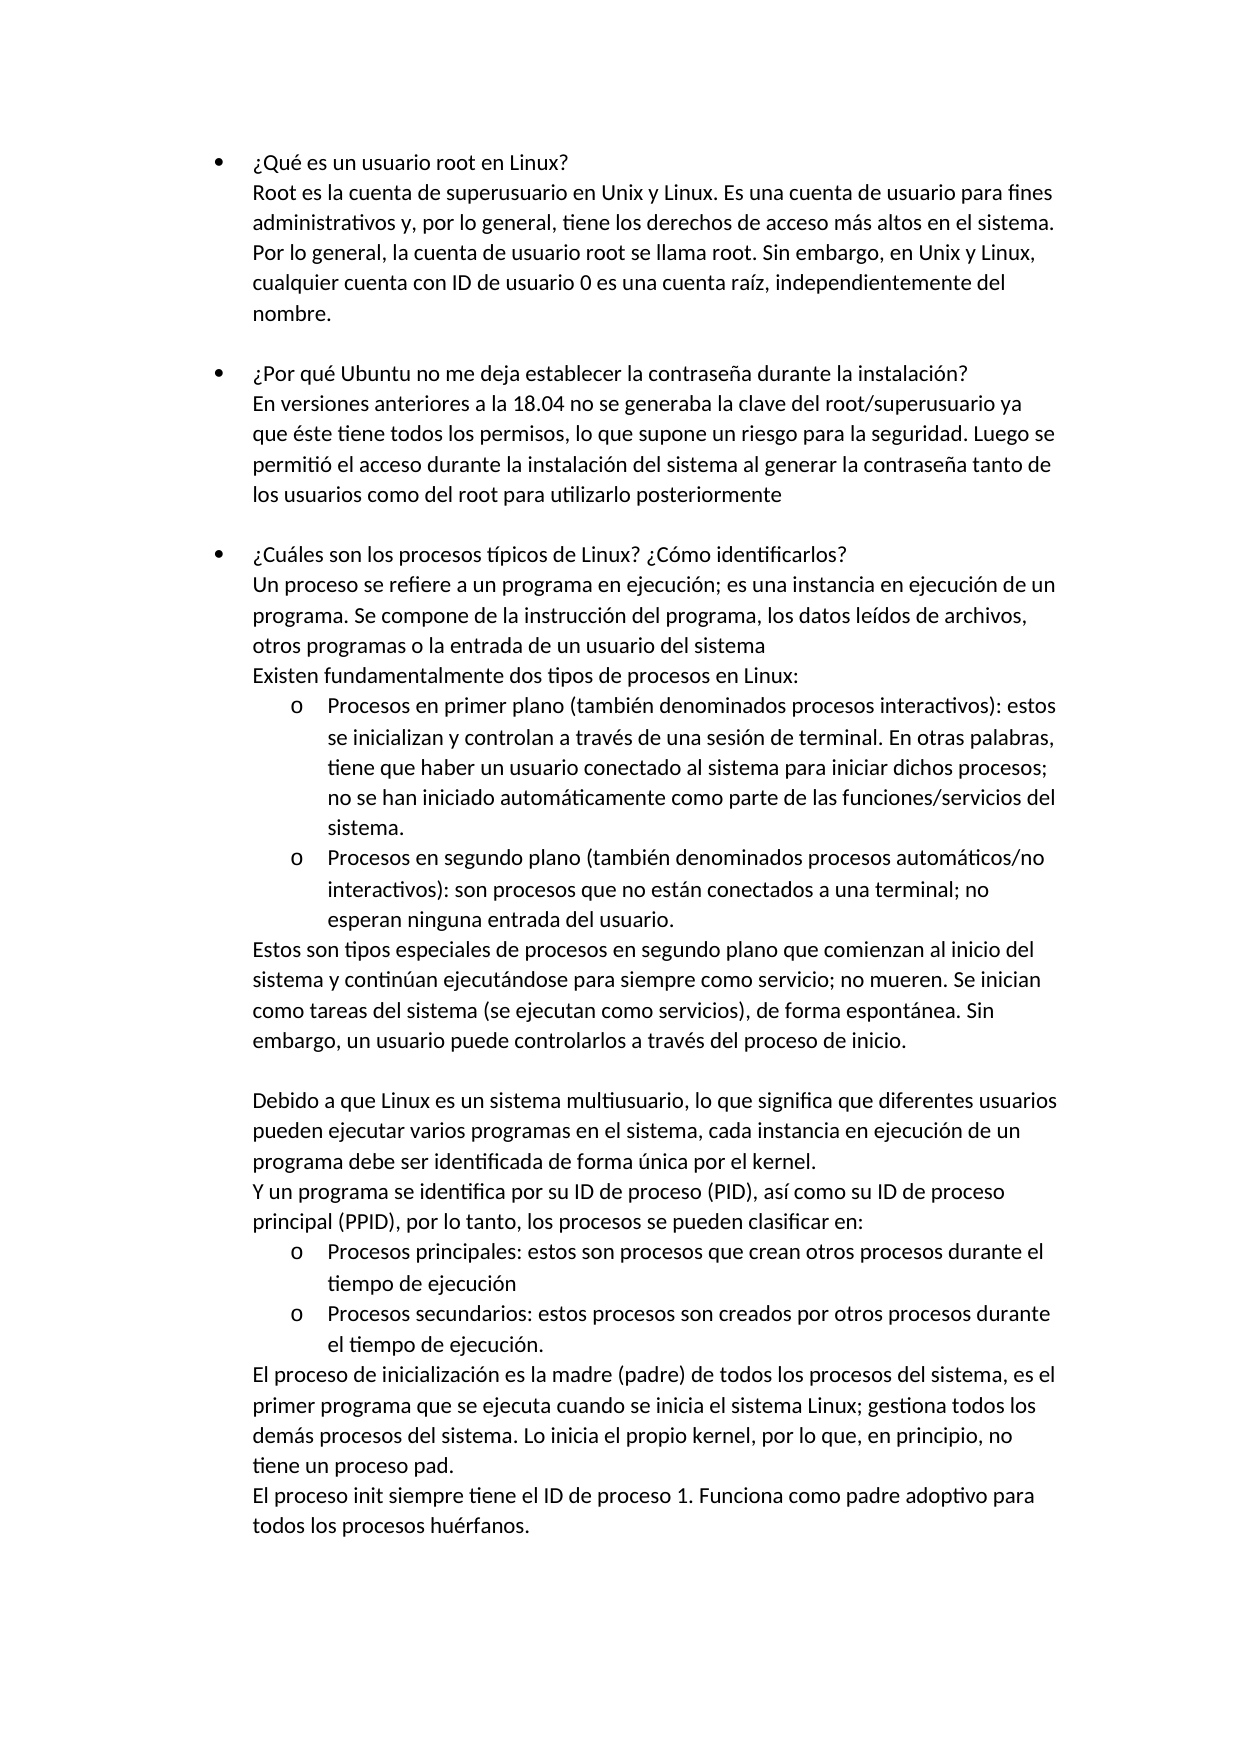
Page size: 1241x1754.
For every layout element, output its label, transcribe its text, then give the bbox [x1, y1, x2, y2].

list Debido a que Linux es un sistema multiusuario, lo que significa que diferentes usuarios pueden ejecutar varios programas en el sistema, cada instancia en ejecución de un programa debe ser identificada de forma única por el kernel. [252, 1086, 1063, 1175]
list Y un programa se identifica por su ID de proceso (PID), así como su ID de proceso principal (PPID), por lo tanto, los procesos se pueden clasificar en: [252, 1177, 1063, 1235]
list ¿Qué es un usuario root en Linux? [215, 148, 1063, 176]
list ¿Por qué Ubuntu no me deja establecer la contraseña durante la instalación? [215, 359, 1063, 387]
list Un proceso se refiere a un programa en ejecución; es una instancia en ejecución de un programa. Se compone de la instrucción del programa, los datos leídos de archivos, otros programas o la entrada de un usuario del sistema [252, 571, 1063, 659]
list Procesos en segundo plano (también denominados procesos automáticos/no interactivos): son procesos que no están conectados a una terminal; no esperan ninguna entrada del usuario. [290, 843, 1063, 933]
list El proceso de inicialización es la madre (padre) de todos los procesos del sistema, es el primer programa que se ejecuta cuando se inicia el sistema Linux; gestiona todos los demás procesos del sistema. Lo inicia el propio kernel, por lo que, en principio, no tiene un proceso pad. [252, 1361, 1063, 1479]
list Procesos secundarios: estos procesos son creados por otros procesos durante el tiempo de ejecución. [290, 1299, 1063, 1358]
list En versiones anteriores a la 18.04 no se generaba la clave del root/superusuario ya que éste tiene todos los permisos, lo que supone un riesgo para la seguridad. Luego se permitió el acceso durante la instalación del sistema al generar la contraseña tanto de los usuarios como del root para utilizarlo posteriormente [252, 389, 1063, 508]
list Procesos principales: estos son procesos que crean otros procesos durante el tiempo de ejecución [290, 1237, 1063, 1297]
list Estos son tipos especiales de procesos en segundo plano que comienzan al inicio del sistema y continúan ejecutándose para siempre como servicio; no mueren. Se inician como tareas del sistema (se ejecutan como servicios), de forma espontánea. Sin embargo, un usuario puede controlarlos a través del proceso de inicio. [252, 935, 1063, 1054]
list Procesos en primer plano (también denominados procesos interactivos): estos se inicializan y controlan a través de una sesión de terminal. En otras palabras, tiene que haber un usuario conectado al sistema para iniciar dichos procesos; no se han iniciado automáticamente como parte de las funciones/servicios del sistema. [290, 691, 1063, 841]
list El proceso init siempre tiene el ID de proceso 1. Funciona como padre adoptivo para todos los procesos huérfanos. [252, 1481, 1063, 1539]
list Root es la cuenta de superusuario en Unix y Linux. Es una cuenta de usuario para fines administrativos y, por lo general, tiene los derechos de acceso más altos en el sistema. Por lo general, la cuenta de usuario root se llama root. Sin embargo, en Unix y Linux, cualquier cuenta con ID de usuario 0 es una cuenta raíz, independientemente del nombre. [252, 178, 1063, 327]
list ¿Cuáles son los procesos típicos de Linux? ¿Cómo identificarlos? [215, 540, 1063, 568]
list Existen fundamentalmente dos tipos de procesos en Linux: [252, 661, 1063, 689]
